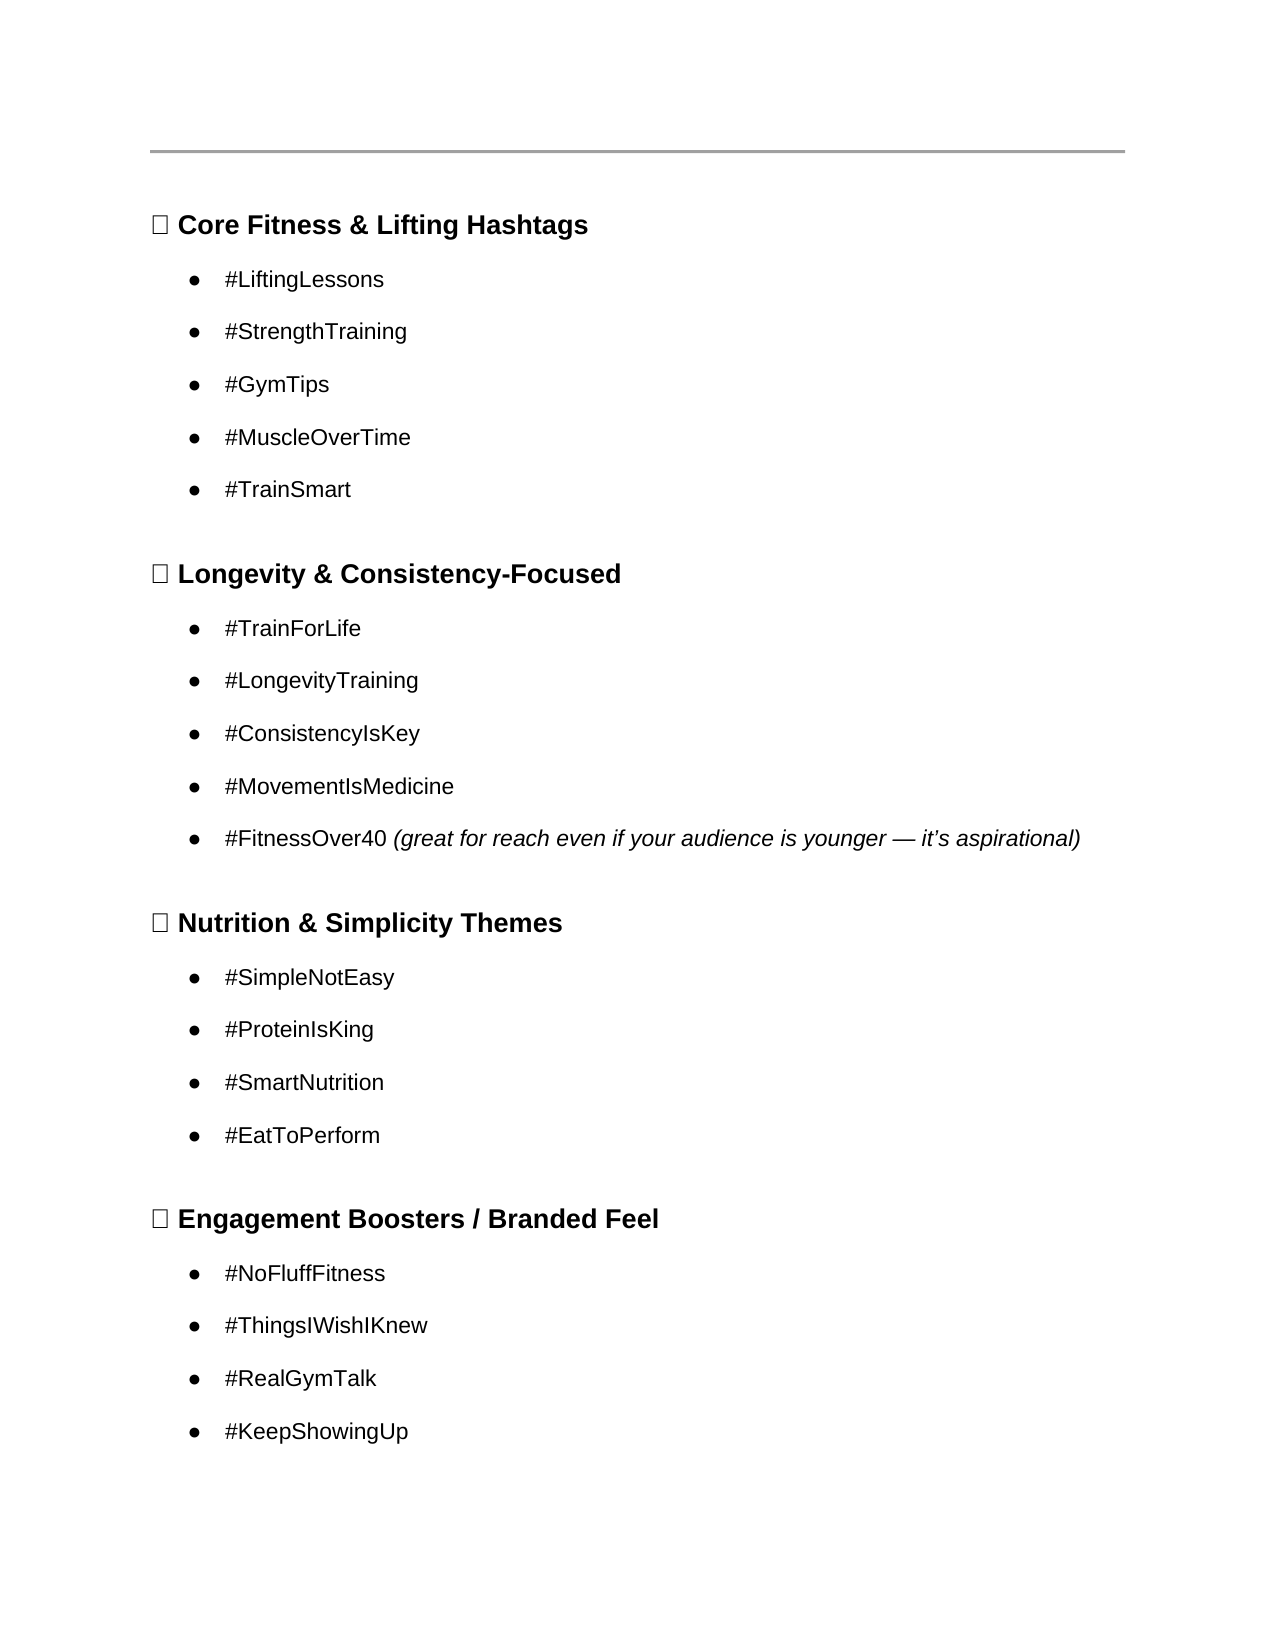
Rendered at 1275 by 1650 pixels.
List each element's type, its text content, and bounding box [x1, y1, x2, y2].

list #GymTips [187, 371, 1125, 424]
subtitle 🔹 Longevity & Consistency-Focused [150, 558, 1125, 589]
list #ProteinIsKing [187, 1016, 1125, 1069]
subtitle 🔹 Engagement Boosters / Branded Feel [150, 1203, 1125, 1235]
list #FitnessOver40 (great for reach even if your audience is younger — it’s aspirational) [187, 825, 1125, 878]
list #TrainForLife [187, 614, 1125, 667]
list #SimpleNotEasy [187, 963, 1125, 1016]
list #EatToPerform [187, 1122, 1125, 1174]
list #ConsistencyIsKey [187, 720, 1125, 773]
list #StrengthTraining [187, 318, 1125, 371]
subtitle 🔹 Core Fitness & Lifting Hashtags [150, 209, 1125, 241]
list #LongevityTraining [187, 667, 1125, 720]
list #LiftingLessons [187, 266, 1125, 318]
list #SmartNutrition [187, 1069, 1125, 1122]
list #MovementIsMedicine [187, 773, 1125, 825]
list #MuscleOverTime [187, 424, 1125, 476]
subtitle 🔹 Nutrition & Simplicity Themes [150, 907, 1125, 938]
list #ThingsIWishIKnew [187, 1312, 1125, 1365]
list #KeepShowingUp [187, 1418, 1125, 1471]
list #NoFluffFitness [187, 1260, 1125, 1312]
list #TrainSmart [187, 476, 1125, 529]
list #RealGymTalk [187, 1365, 1125, 1418]
